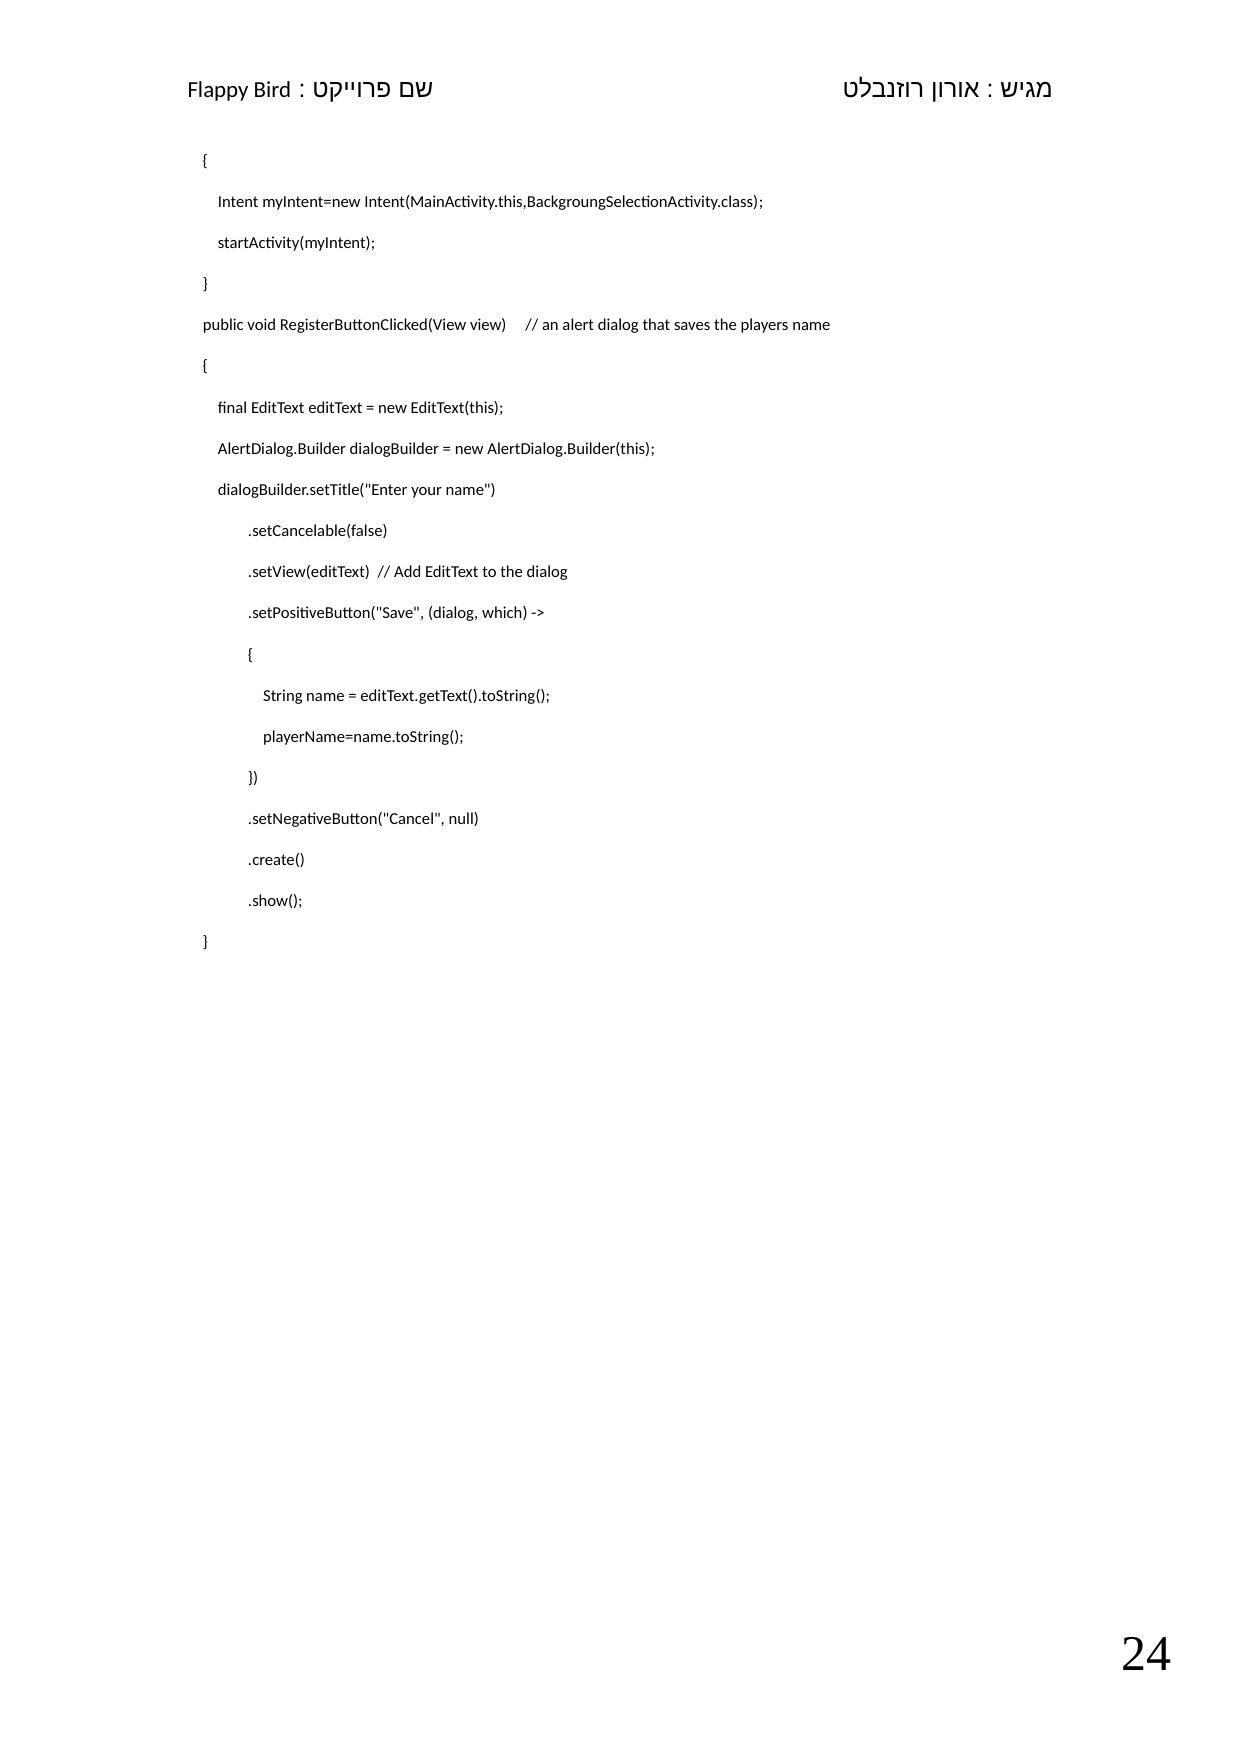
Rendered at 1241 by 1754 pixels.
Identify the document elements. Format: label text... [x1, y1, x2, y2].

text .setPositiveButton("Save", (dialog, which) -> [187, 603, 1053, 623]
text } [187, 273, 1053, 294]
text .create() [187, 849, 1053, 870]
text public void RegisterButtonClicked(View view) // an alert dialog that saves the players name [187, 314, 1053, 335]
text .setView(editText) // Add EditText to the dialog [187, 561, 1053, 582]
text startActivity(myIntent); [187, 232, 1053, 253]
text .show(); [187, 891, 1053, 911]
text Intent myIntent=new Intent(MainActivity.this,BackgroungSelectionActivity.class); [187, 191, 1053, 211]
text }) [187, 767, 1053, 787]
text } [187, 932, 1053, 952]
text String name = editText.getText().toString(); [187, 685, 1053, 705]
text .setNegativeButton("Cancel", null) [187, 808, 1053, 829]
text playerName=name.toString(); [187, 726, 1053, 746]
text .setCancelable(false) [187, 520, 1053, 541]
text final EditText editText = new EditText(this); [187, 397, 1053, 417]
text { [187, 644, 1053, 664]
text { [187, 356, 1053, 376]
text dialogBuilder.setTitle("Enter your name") [187, 479, 1053, 499]
text { [187, 150, 1053, 170]
text AlertDialog.Builder dialogBuilder = new AlertDialog.Builder(this); [187, 438, 1053, 458]
